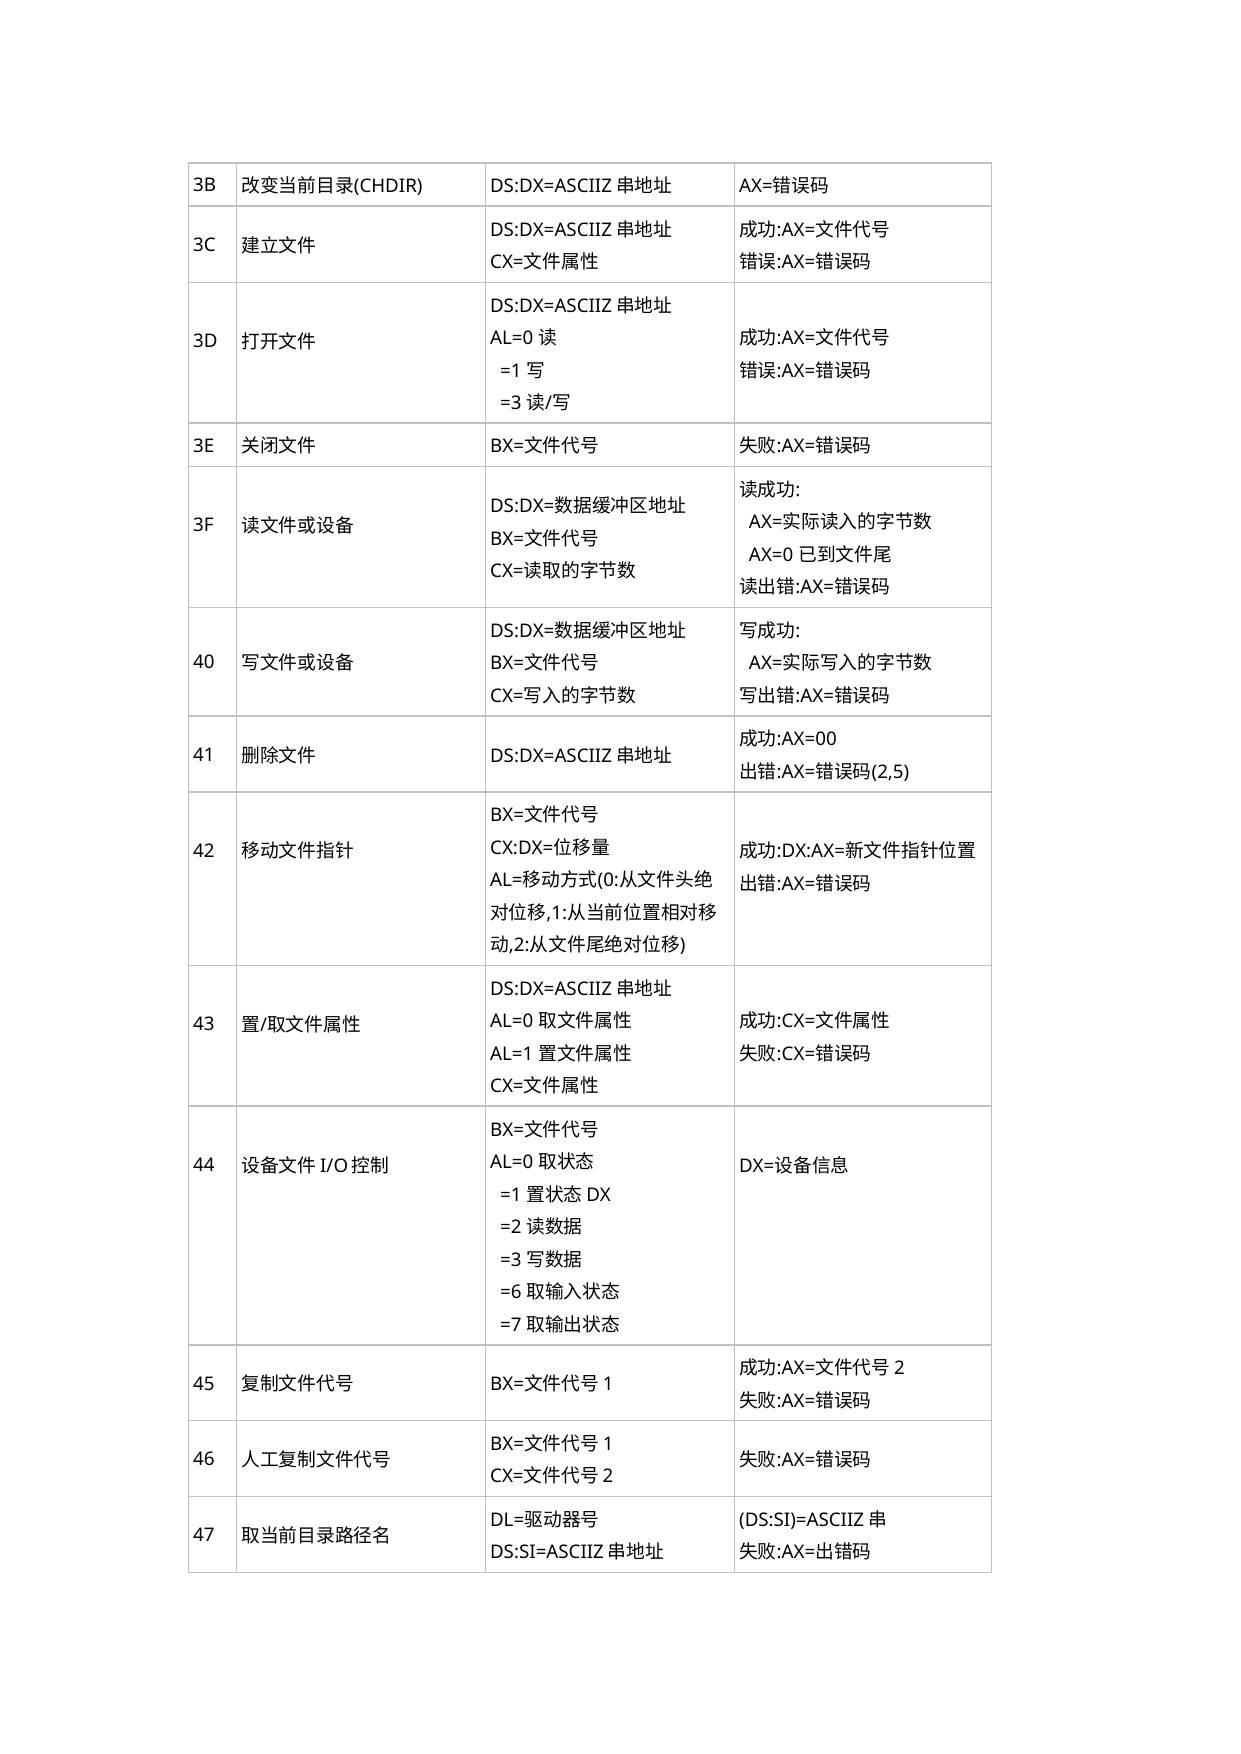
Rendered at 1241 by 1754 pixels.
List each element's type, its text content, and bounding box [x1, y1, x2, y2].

table_cell BX=文件代号 AL=0 取状态 =1 置状态DX =2 读数据 =3 写数据 =6 取输入状态 =7 取输出状态 [486, 1107, 734, 1344]
table_cell 47 [189, 1497, 236, 1572]
table_cell 设备文件I/O控制 [237, 1107, 485, 1344]
table_cell 42 [189, 793, 236, 964]
table_cell 移动文件指针 [237, 793, 485, 964]
table_cell 写文件或设备 [237, 608, 485, 715]
table_cell 成功:AX=文件代号2 失败:AX=错误码 [735, 1346, 991, 1420]
table_cell 失败:AX=错误码 [735, 1421, 991, 1496]
table_cell 43 [189, 966, 236, 1105]
table_cell 40 [189, 608, 236, 715]
table_cell 成功:CX=文件属性 失败:CX=错误码 [735, 966, 991, 1105]
table_cell 改变当前目录(CHDIR) [237, 164, 485, 205]
table_cell 删除文件 [237, 717, 485, 791]
table_cell 成功:DX:AX=新文件指针位置 出错:AX=错误码 [735, 793, 991, 964]
table_cell 失败:AX=错误码 [735, 424, 991, 466]
table_cell DS:DX=数据缓冲区地址 BX=文件代号 CX=写入的字节数 [486, 608, 734, 715]
table_cell DX=设备信息 [735, 1107, 991, 1344]
table_cell AX=错误码 [735, 164, 991, 205]
table_cell 取当前目录路径名 [237, 1497, 485, 1572]
table_cell DS:DX=ASCIIZ串地址 AL=0 读 =1 写 =3 读/写 [486, 283, 734, 422]
table_cell 3B [189, 164, 236, 205]
table_cell DL=驱动器号 DS:SI=ASCIIZ串地址 [486, 1497, 734, 1572]
table_cell (DS:SI)=ASCIIZ串 失败:AX=出错码 [735, 1497, 991, 1572]
table_cell 成功:AX=00 出错:AX=错误码(2,5) [735, 717, 991, 791]
table_cell DS:DX=ASCIIZ串地址 CX=文件属性 [486, 207, 734, 281]
table_cell 41 [189, 717, 236, 791]
table_cell 写成功: AX=实际写入的字节数 写出错:AX=错误码 [735, 608, 991, 715]
table_cell BX=文件代号 [486, 424, 734, 466]
table_cell 3D [189, 283, 236, 422]
table_cell 置/取文件属性 [237, 966, 485, 1105]
table_cell DS:DX=ASCIIZ串地址 [486, 717, 734, 791]
table_cell 打开文件 [237, 283, 485, 422]
table_cell 读文件或设备 [237, 467, 485, 607]
table_cell 建立文件 [237, 207, 485, 281]
table_cell 人工复制文件代号 [237, 1421, 485, 1496]
table_cell BX=文件代号 CX:DX=位移量 AL=移动方式(0:从文件头绝对位移,1:从当前位置相对移动,2:从文件尾绝对位移) [486, 793, 734, 964]
table_cell 成功:AX=文件代号 错误:AX=错误码 [735, 207, 991, 281]
table_cell 3C [189, 207, 236, 281]
table_cell 成功:AX=文件代号 错误:AX=错误码 [735, 283, 991, 422]
table_cell 45 [189, 1346, 236, 1420]
table_cell DS:DX=数据缓冲区地址 BX=文件代号 CX=读取的字节数 [486, 467, 734, 607]
table_cell 3F [189, 467, 236, 607]
table_cell 44 [189, 1107, 236, 1344]
table_cell BX=文件代号1 CX=文件代号2 [486, 1421, 734, 1496]
table_cell DS:DX=ASCIIZ串地址 AL=0 取文件属性 AL=1 置文件属性 CX=文件属性 [486, 966, 734, 1105]
table_cell 关闭文件 [237, 424, 485, 466]
table_cell 复制文件代号 [237, 1346, 485, 1420]
table_cell DS:DX=ASCIIZ串地址 [486, 164, 734, 205]
table_cell 46 [189, 1421, 236, 1496]
table_cell 3E [189, 424, 236, 466]
table_cell 读成功: AX=实际读入的字节数 AX=0 已到文件尾 读出错:AX=错误码 [735, 467, 991, 607]
table_cell BX=文件代号1 [486, 1346, 734, 1420]
